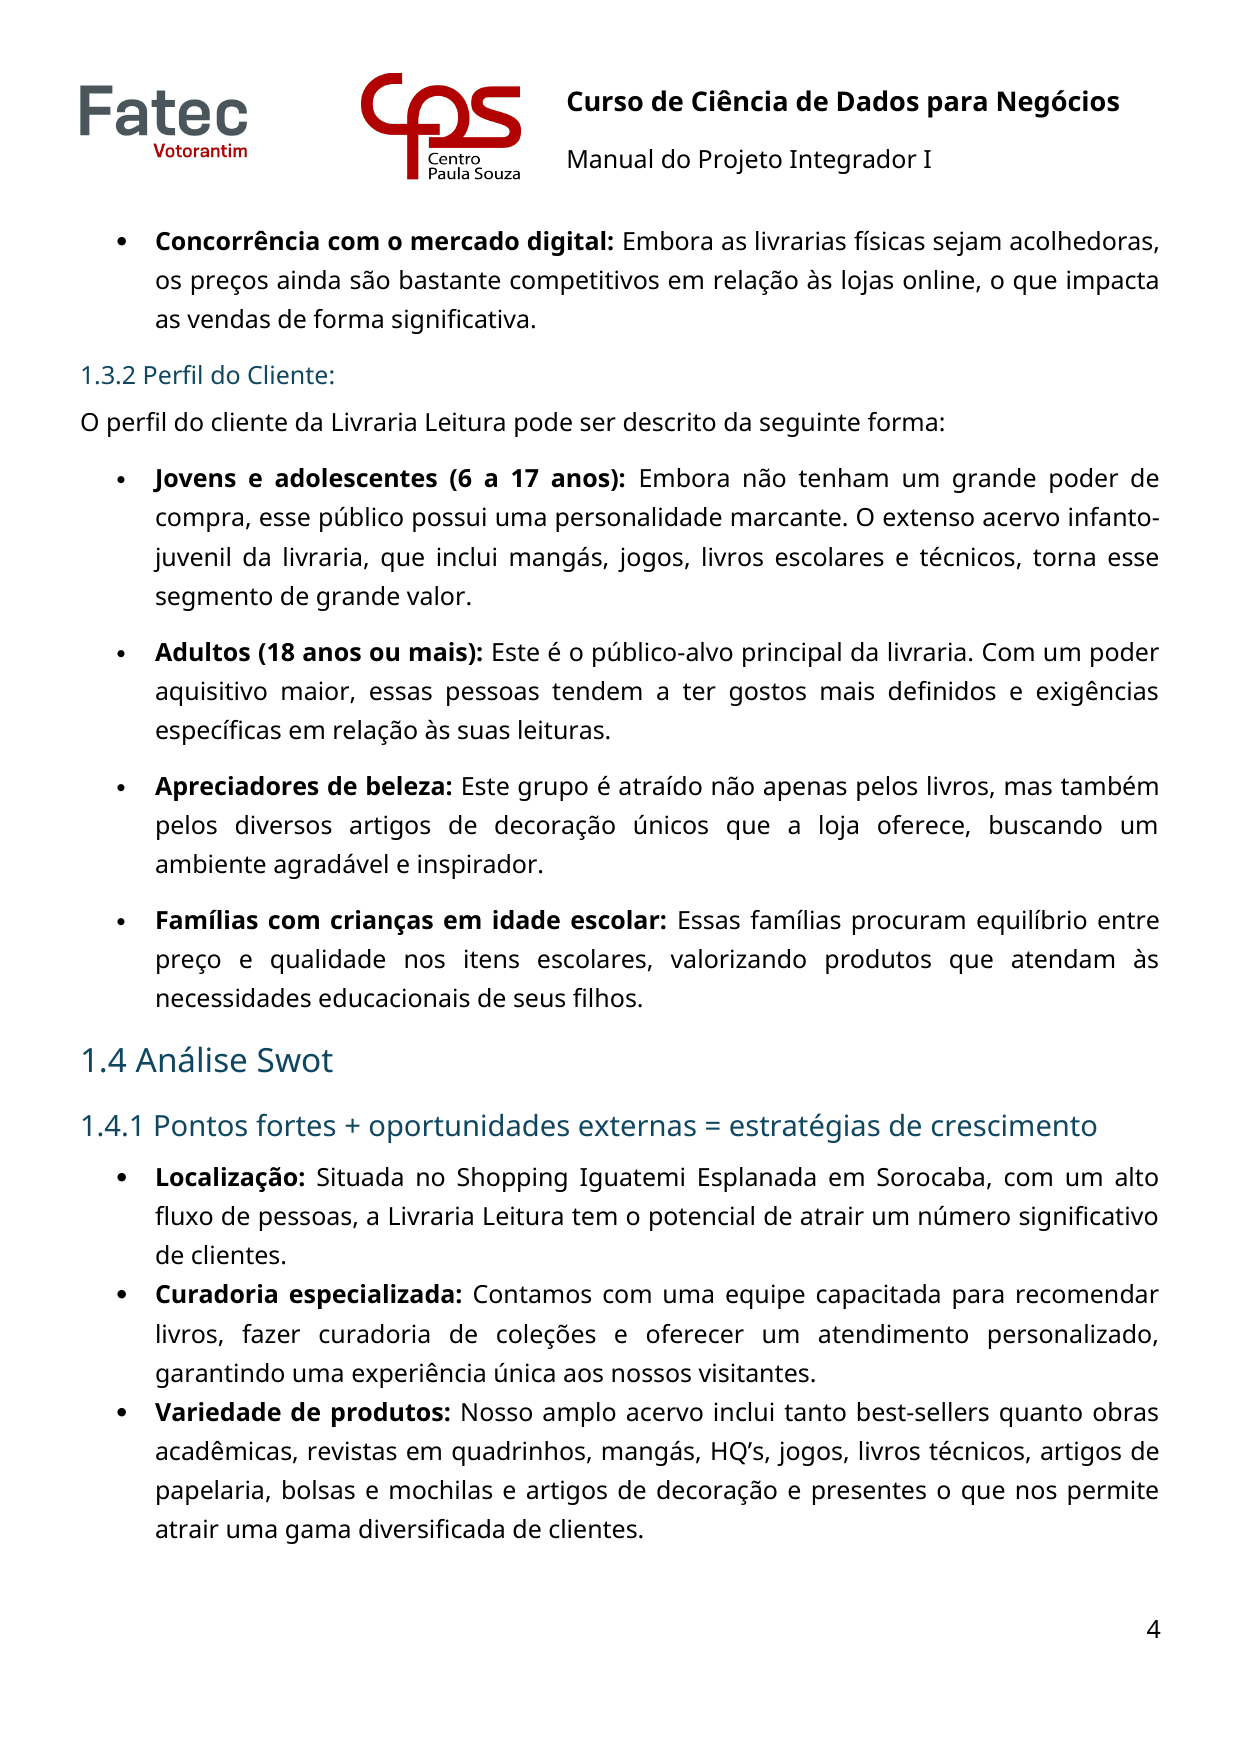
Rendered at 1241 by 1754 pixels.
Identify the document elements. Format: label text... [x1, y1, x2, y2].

subtitle 1.4.1 Pontos fortes + oportunidades externas = estratégias de crescimento [80, 1106, 1161, 1145]
list Adultos (18 anos ou mais): Este é o público-alvo principal da livraria. Com um poder aquisitivo maior, essas pessoas tendem a ter gostos mais definidos e exigências específicas em relação às suas leituras. [117, 634, 1161, 747]
list Concorrência com o mercado digital: Embora as livrarias físicas sejam acolhedoras, os preços ainda são bastante competitivos em relação às lojas online, o que impacta as vendas de forma significativa. [117, 223, 1161, 336]
list Localização: Situada no Shopping Iguatemi Esplanada em Sorocaba, com um alto fluxo de pessoas, a Livraria Leitura tem o potencial de atrair um número significativo de clientes. [117, 1159, 1161, 1272]
picture [79, 73, 521, 190]
text O perfil do cliente da Livraria Leitura pode ser descrito da seguinte forma: [80, 405, 1161, 439]
subtitle 1.4 Análise Swot [80, 1037, 1161, 1082]
list Curadoria especializada: Contamos com uma equipe capacitada para recomendar livros, fazer curadoria de coleções e oferecer um atendimento personalizado, garantindo uma experiência única aos nossos visitantes. [117, 1277, 1161, 1389]
list Jovens e adolescentes (6 a 17 anos): Embora não tenham um grande poder de compra, esse público possui uma personalidade marcante. O extenso acervo infanto-juvenil da livraria, que inclui mangás, jogos, livros escolares e técnicos, torna esse segmento de grande valor. [117, 461, 1161, 612]
list Famílias com crianças em idade escolar: Essas famílias procuram equilíbrio entre preço e qualidade nos itens escolares, valorizando produtos que atendam às necessidades educacionais de seus filhos. [117, 903, 1161, 1015]
list Apreciadores de beleza: Este grupo é atraído não apenas pelos livros, mas também pelos diversos artigos de decoração únicos que a loja oferece, buscando um ambiente agradável e inspirador. [117, 768, 1161, 881]
subtitle 1.3.2 Perfil do Cliente: [80, 358, 1161, 392]
